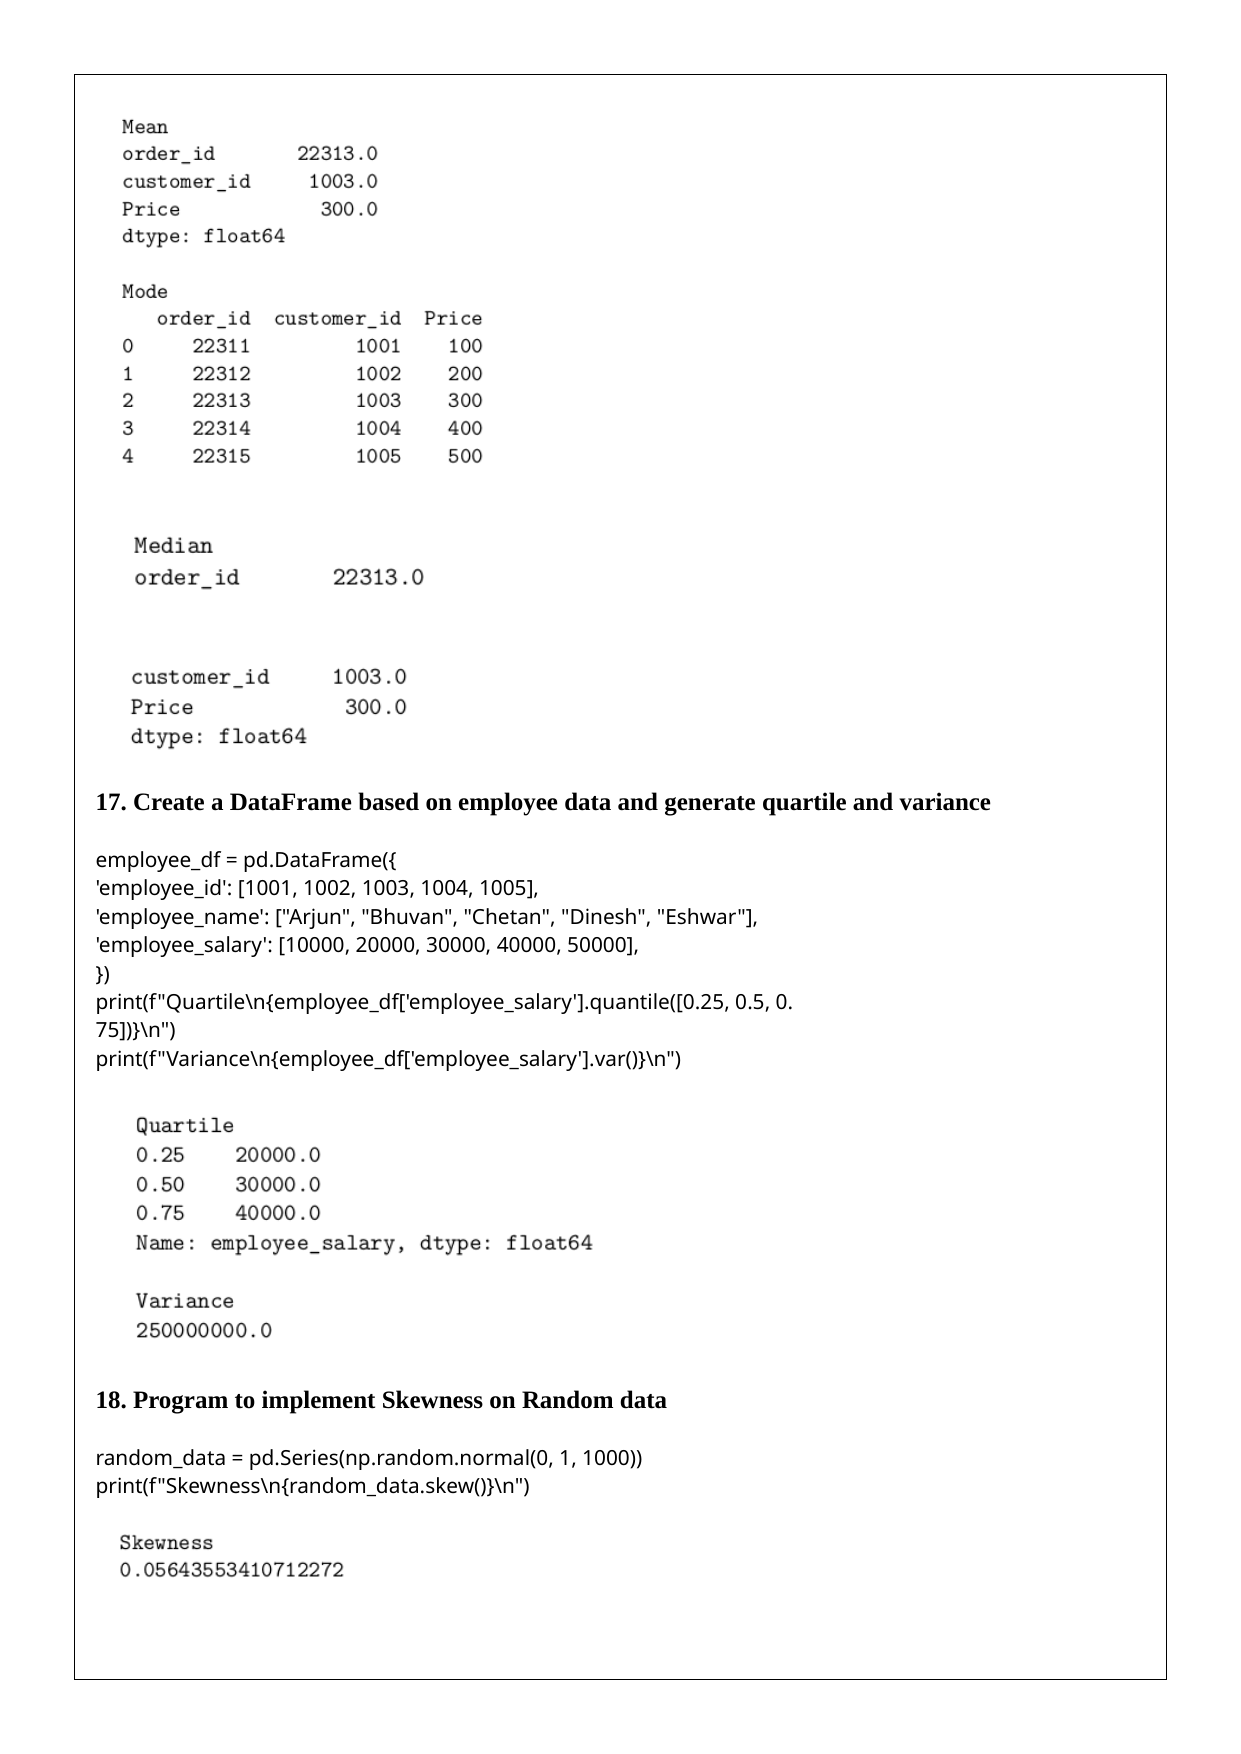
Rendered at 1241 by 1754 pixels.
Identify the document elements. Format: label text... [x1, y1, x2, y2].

text }) [77, 959, 1164, 987]
picture [104, 1100, 634, 1354]
picture [107, 1515, 408, 1613]
text print(f"Quartile\n{employee_df['employee_salary'].quantile([0.25, 0.5, 0. [77, 987, 1164, 1016]
picture [96, 645, 569, 759]
text employee_df = pd.DataFrame({ [77, 845, 1164, 873]
text 18. Program to implement Skewness on Random data [77, 1385, 1164, 1414]
text 'employee_id': [1001, 1002, 1003, 1004, 1005], [77, 873, 1164, 902]
text 'employee_name': ["Arjun", "Bhuvan", "Chetan", "Dinesh", "Eshwar"], [77, 902, 1164, 930]
text print(f"Variance\n{employee_df['employee_salary'].var()}\n") [77, 1044, 1164, 1072]
text 'employee_salary': [10000, 20000, 30000, 40000, 50000], [77, 930, 1164, 959]
text random_data = pd.Series(np.random.normal(0, 1, 1000)) [77, 1443, 1164, 1471]
picture [85, 515, 582, 634]
picture [101, 101, 555, 486]
text print(f"Skewness\n{random_data.skew()}\n") [77, 1471, 1164, 1500]
text 17. Create a DataFrame based on employee data and generate quartile and variance [77, 787, 1164, 816]
text 75])}\n") [77, 1016, 1164, 1044]
